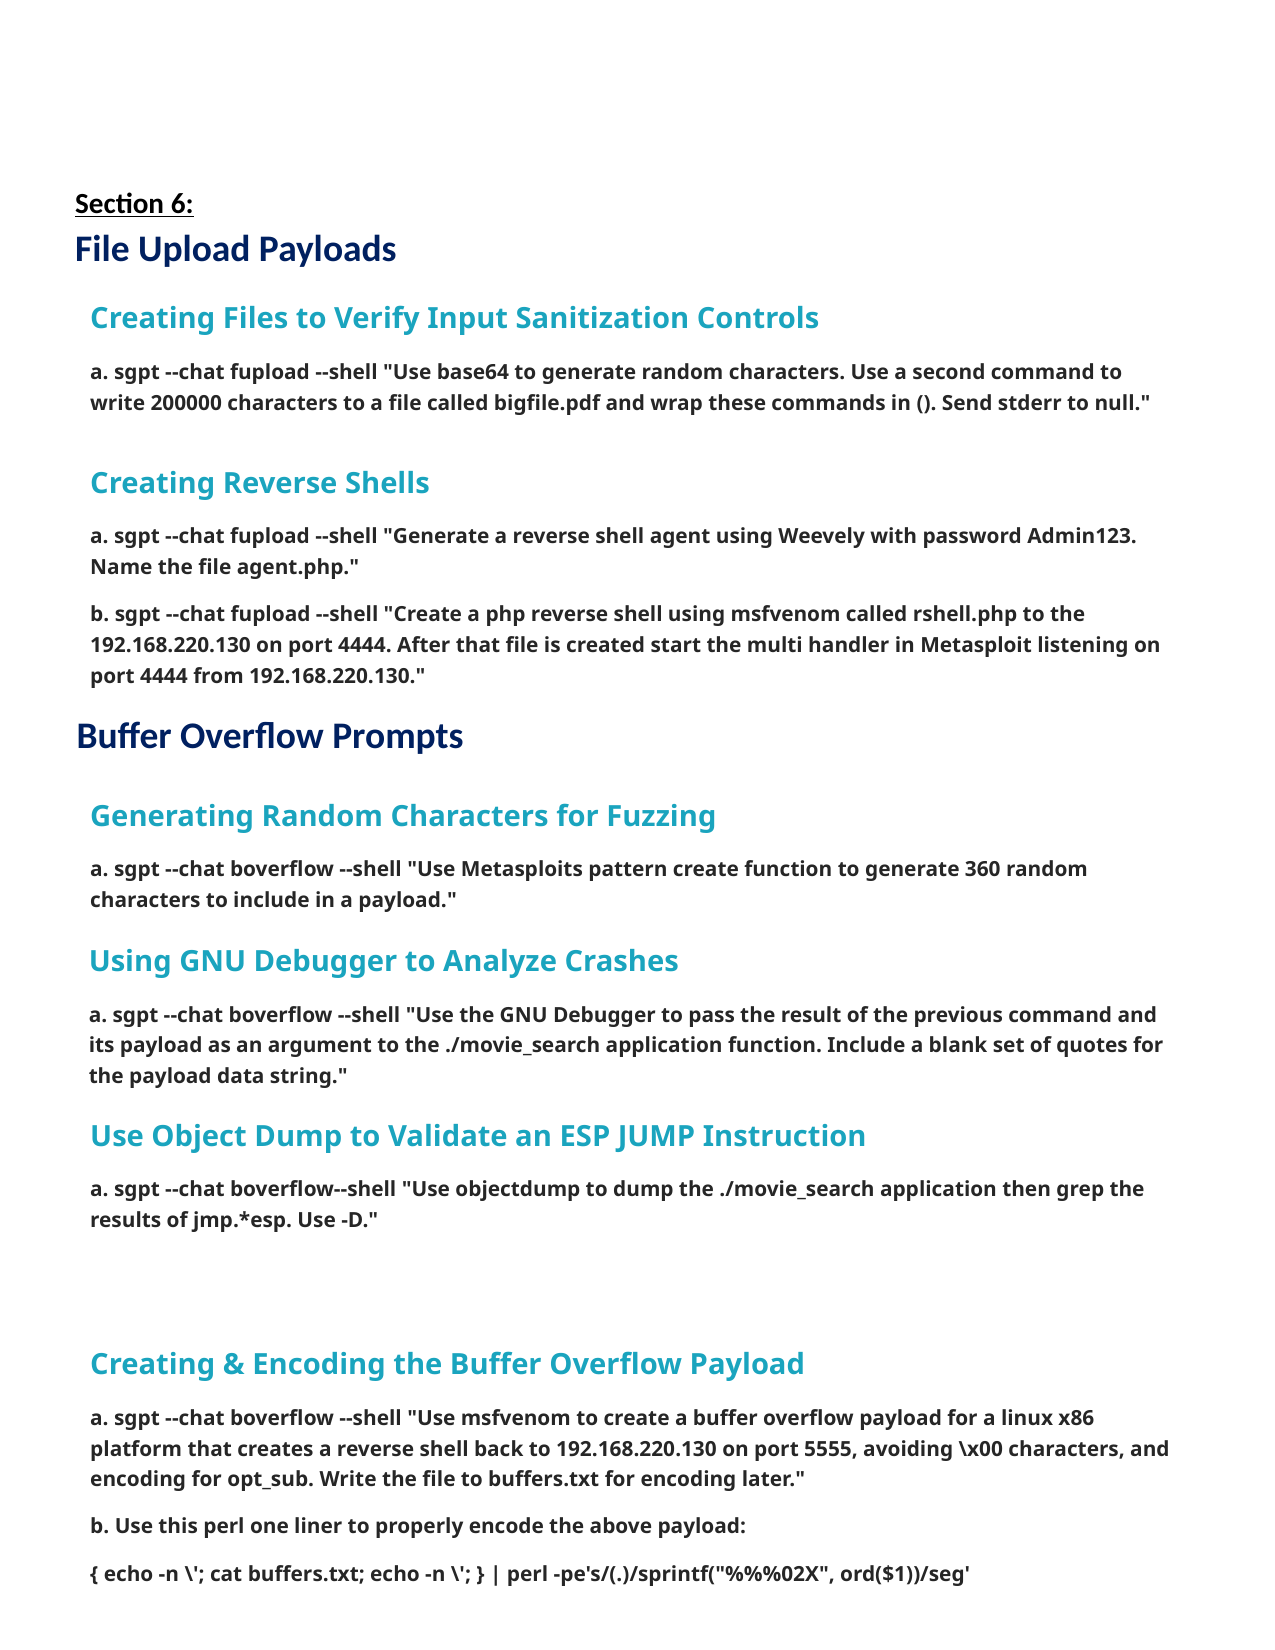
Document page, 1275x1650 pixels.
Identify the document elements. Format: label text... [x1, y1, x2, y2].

text Section 6: [75, 185, 1200, 221]
